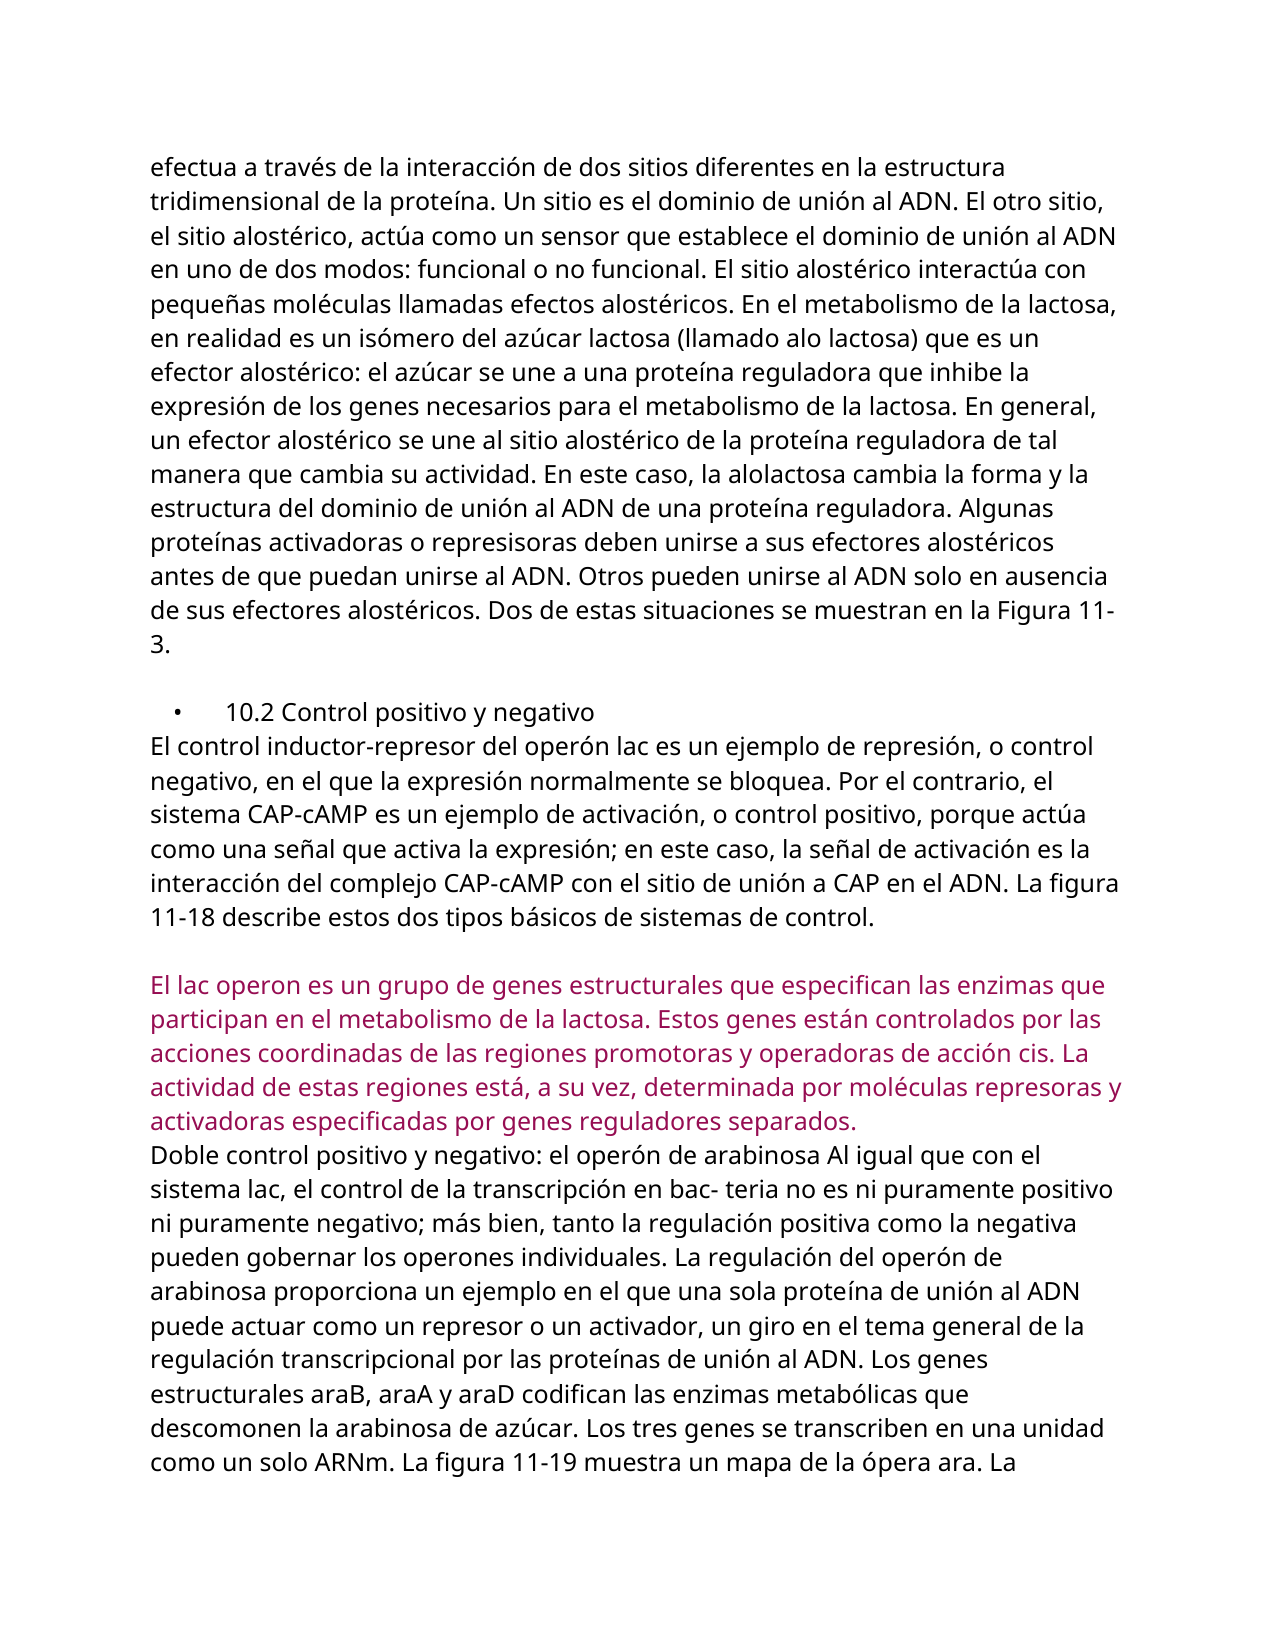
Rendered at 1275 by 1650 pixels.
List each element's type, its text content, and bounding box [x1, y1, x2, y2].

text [150, 1138, 1125, 1478]
list 10.2 Control positivo y negativo [173, 695, 1125, 729]
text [150, 150, 1125, 661]
text El control inductor-represor del operón lac es un ejemplo de represión, o control negativo, en el que la expresión normalmente se bloquea. Por el contrario, el sistema CAP-cAMP es un ejemplo de activación, o control positivo, porque actúa como una señal que activa la expresión; en este caso, la señal de activación es la interacción del complejo CAP-cAMP con el sitio de unión a CAP en el ADN. La figura 11-18 describe estos dos tipos básicos de sistemas de control. [150, 729, 1125, 933]
text El lac operon es un grupo de genes estructurales que especifican las enzimas que participan en el metabolismo de la lactosa. Estos genes están controlados por las acciones coordinadas de las regiones promotoras y operadoras de acción cis. La actividad de estas regiones está, a su vez, determinada por moléculas represoras y activadoras especificadas por genes reguladores separados. [150, 967, 1125, 1138]
